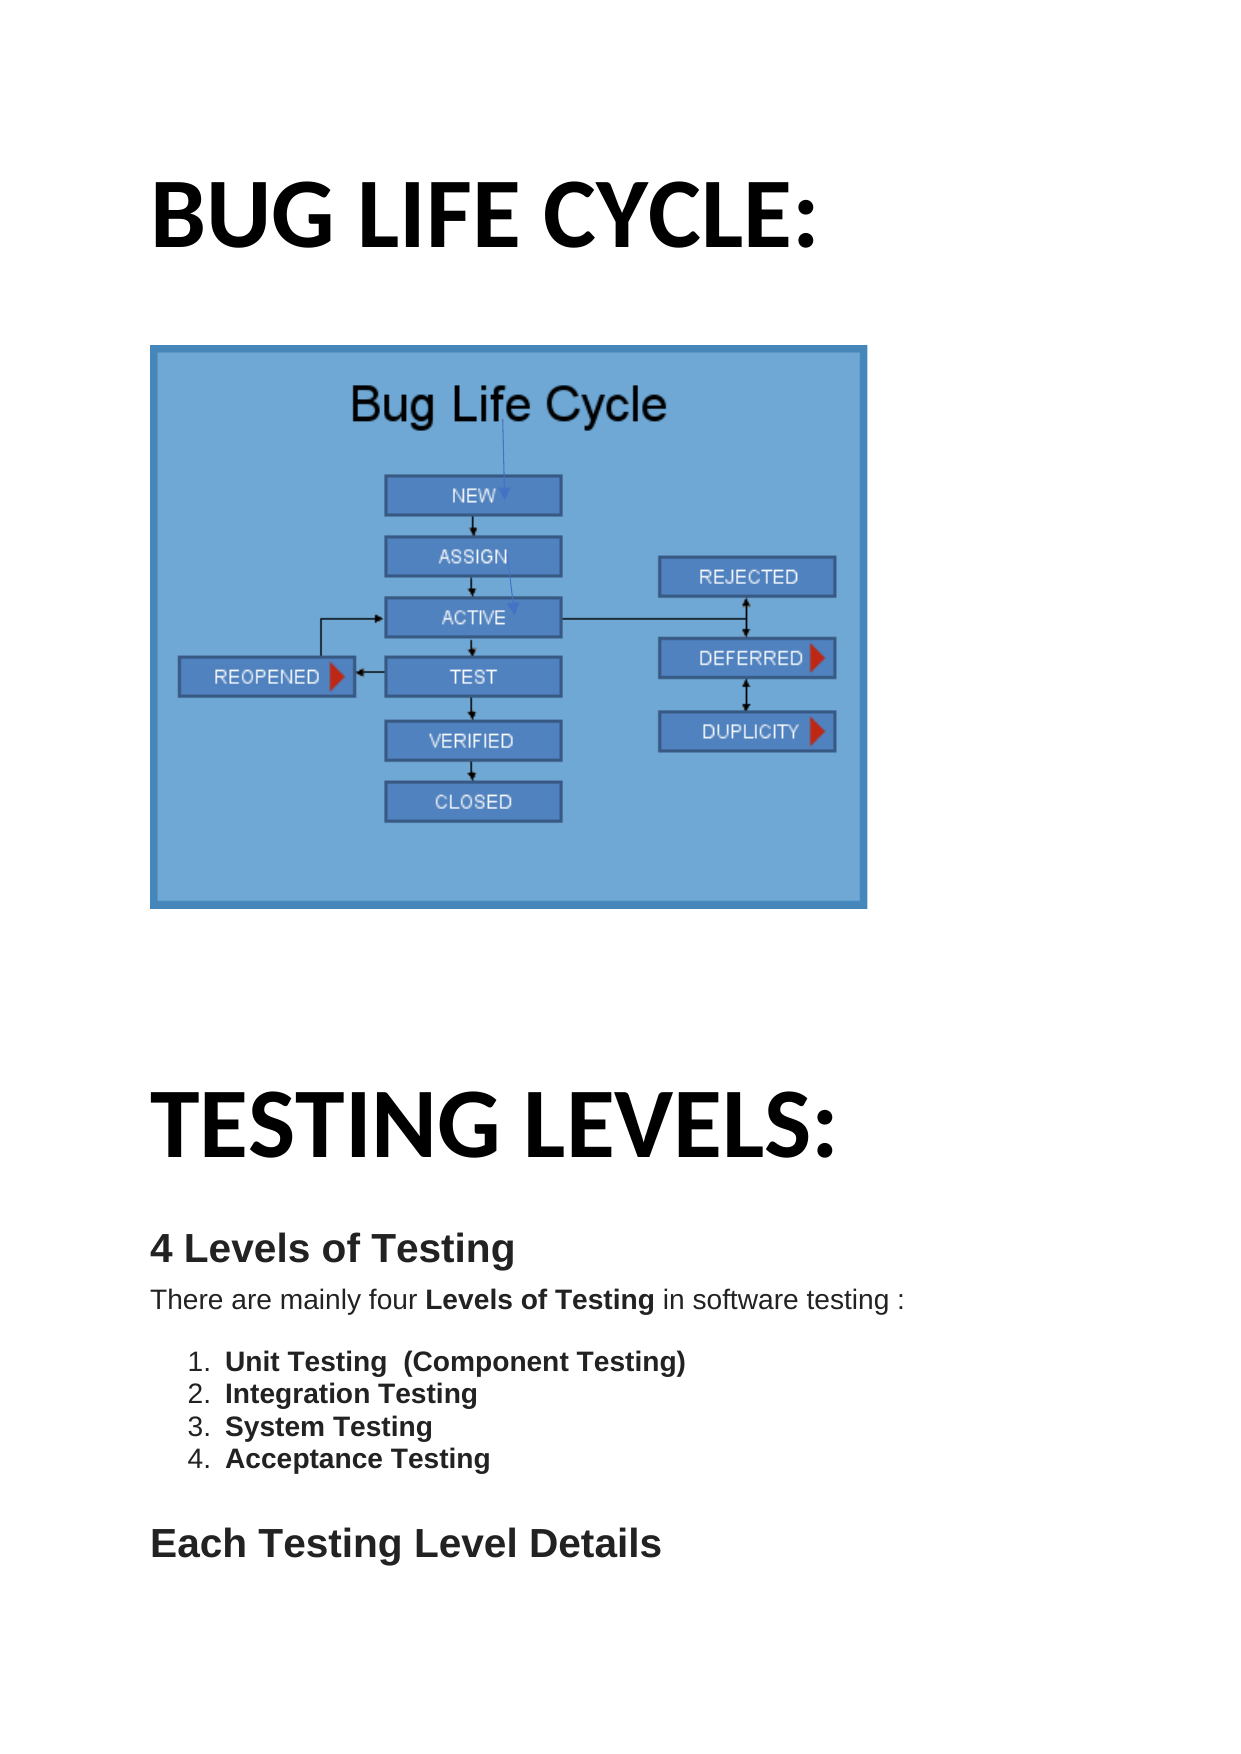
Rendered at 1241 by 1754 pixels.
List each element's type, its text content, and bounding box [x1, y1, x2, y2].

text BUG LIFE CYCLE: [150, 150, 1090, 272]
list Unit Testing (Component Testing) [187, 1345, 1090, 1377]
text TESTING LEVELS: [150, 1060, 1090, 1182]
list System Testing [187, 1410, 1090, 1442]
list Integration Testing [187, 1377, 1090, 1410]
picture [150, 345, 868, 909]
list Acceptance Testing [187, 1442, 1090, 1474]
text There are mainly four Levels of Testing in software testing : [150, 1283, 1090, 1316]
text 4 Levels of Testing [150, 1208, 1090, 1271]
subtitle Each Testing Level Details [150, 1504, 1090, 1566]
